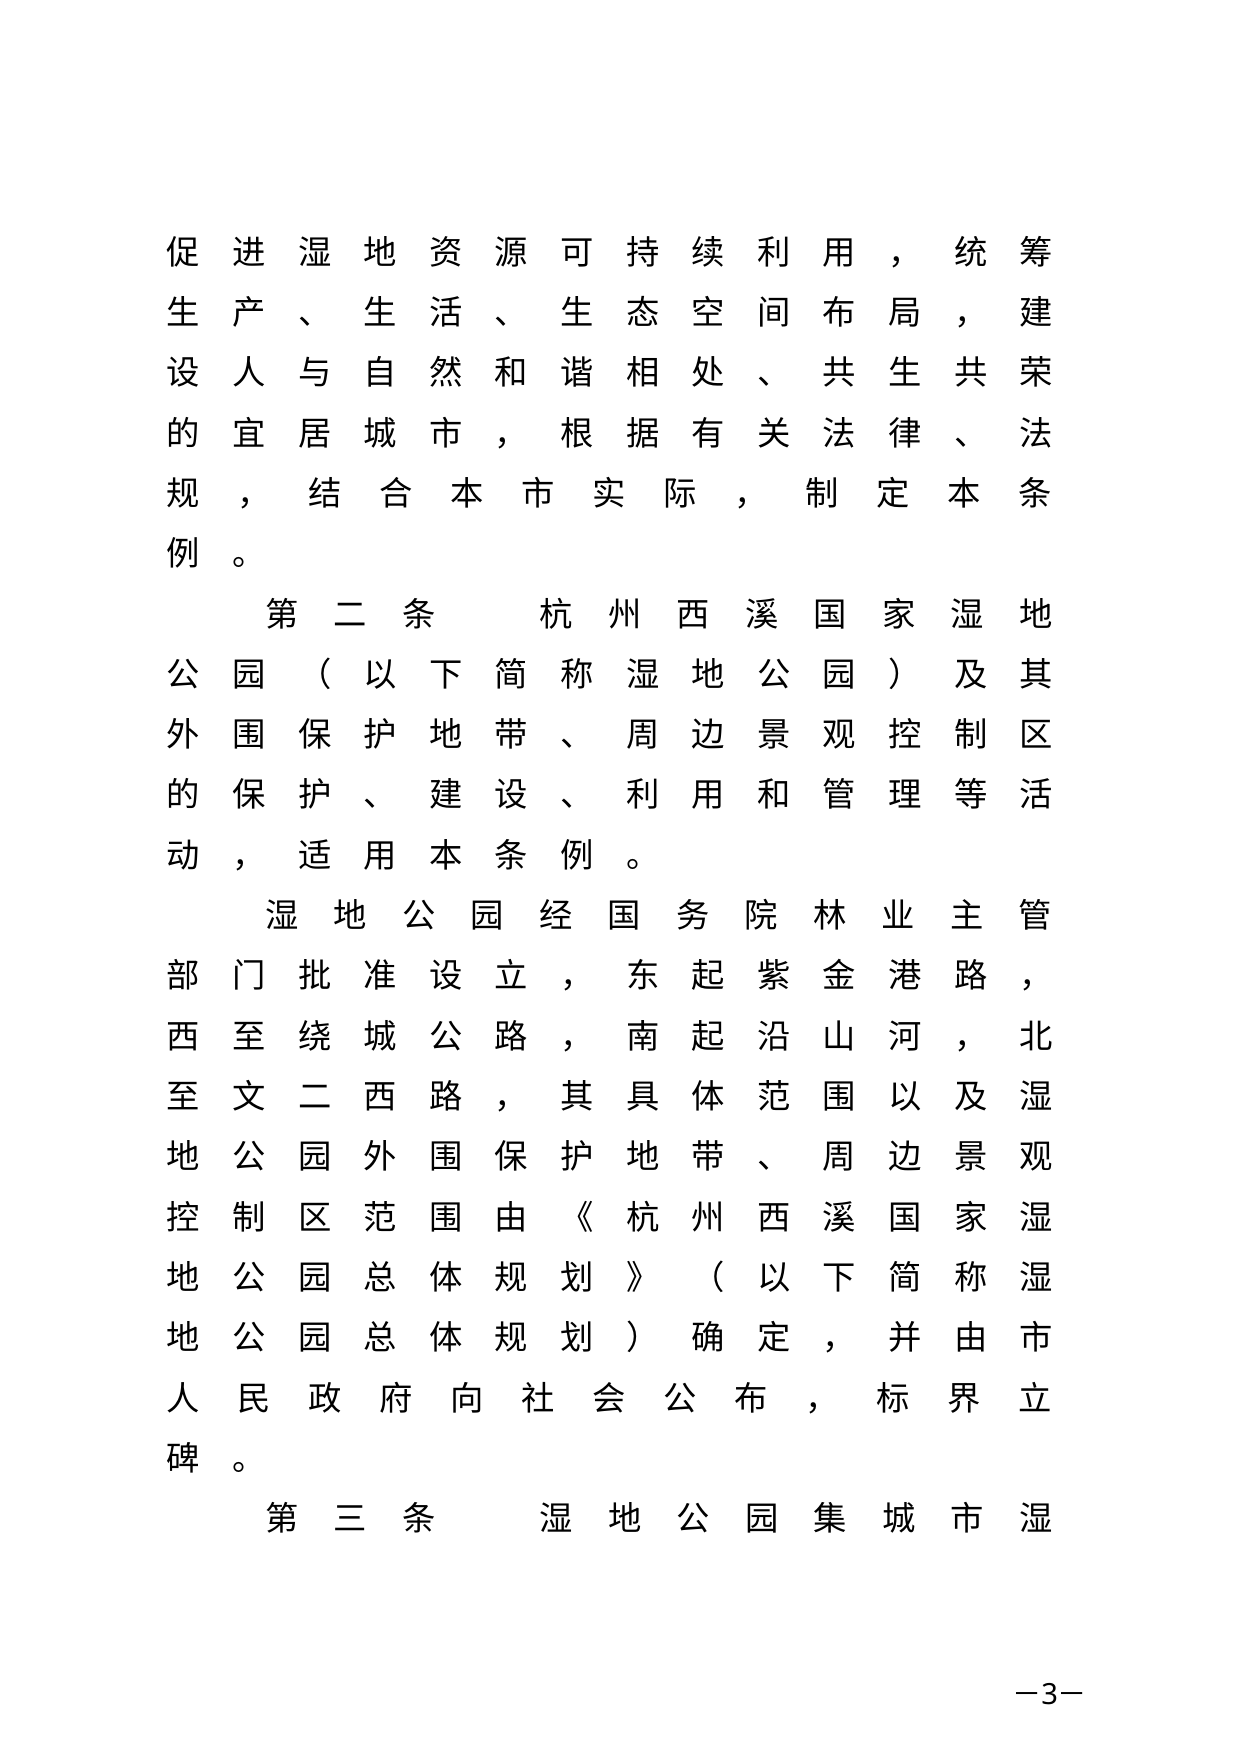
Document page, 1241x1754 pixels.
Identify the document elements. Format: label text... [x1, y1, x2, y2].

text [167, 219, 1085, 581]
text 湿地公园经国务院林业主管部门批准设立，东起紫金港路，西至绕城公路，南起沿山河，北至文二西路，其具体范围以及湿地公园外围保护地带、周边景观控制区范围由《杭州西溪国家湿地公园总体规划》（以下简称湿地公园总体规划）确定，并由市人民政府向社会公布，标界立碑。 [167, 883, 1085, 1486]
text 第二条 杭州西溪国家湿地公园（以下简称湿地公园）及其外围保护地带、周边景观控制区的保护、建设、利用和管理等活动，适用本条例。 [167, 581, 1085, 883]
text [167, 1486, 1085, 1546]
